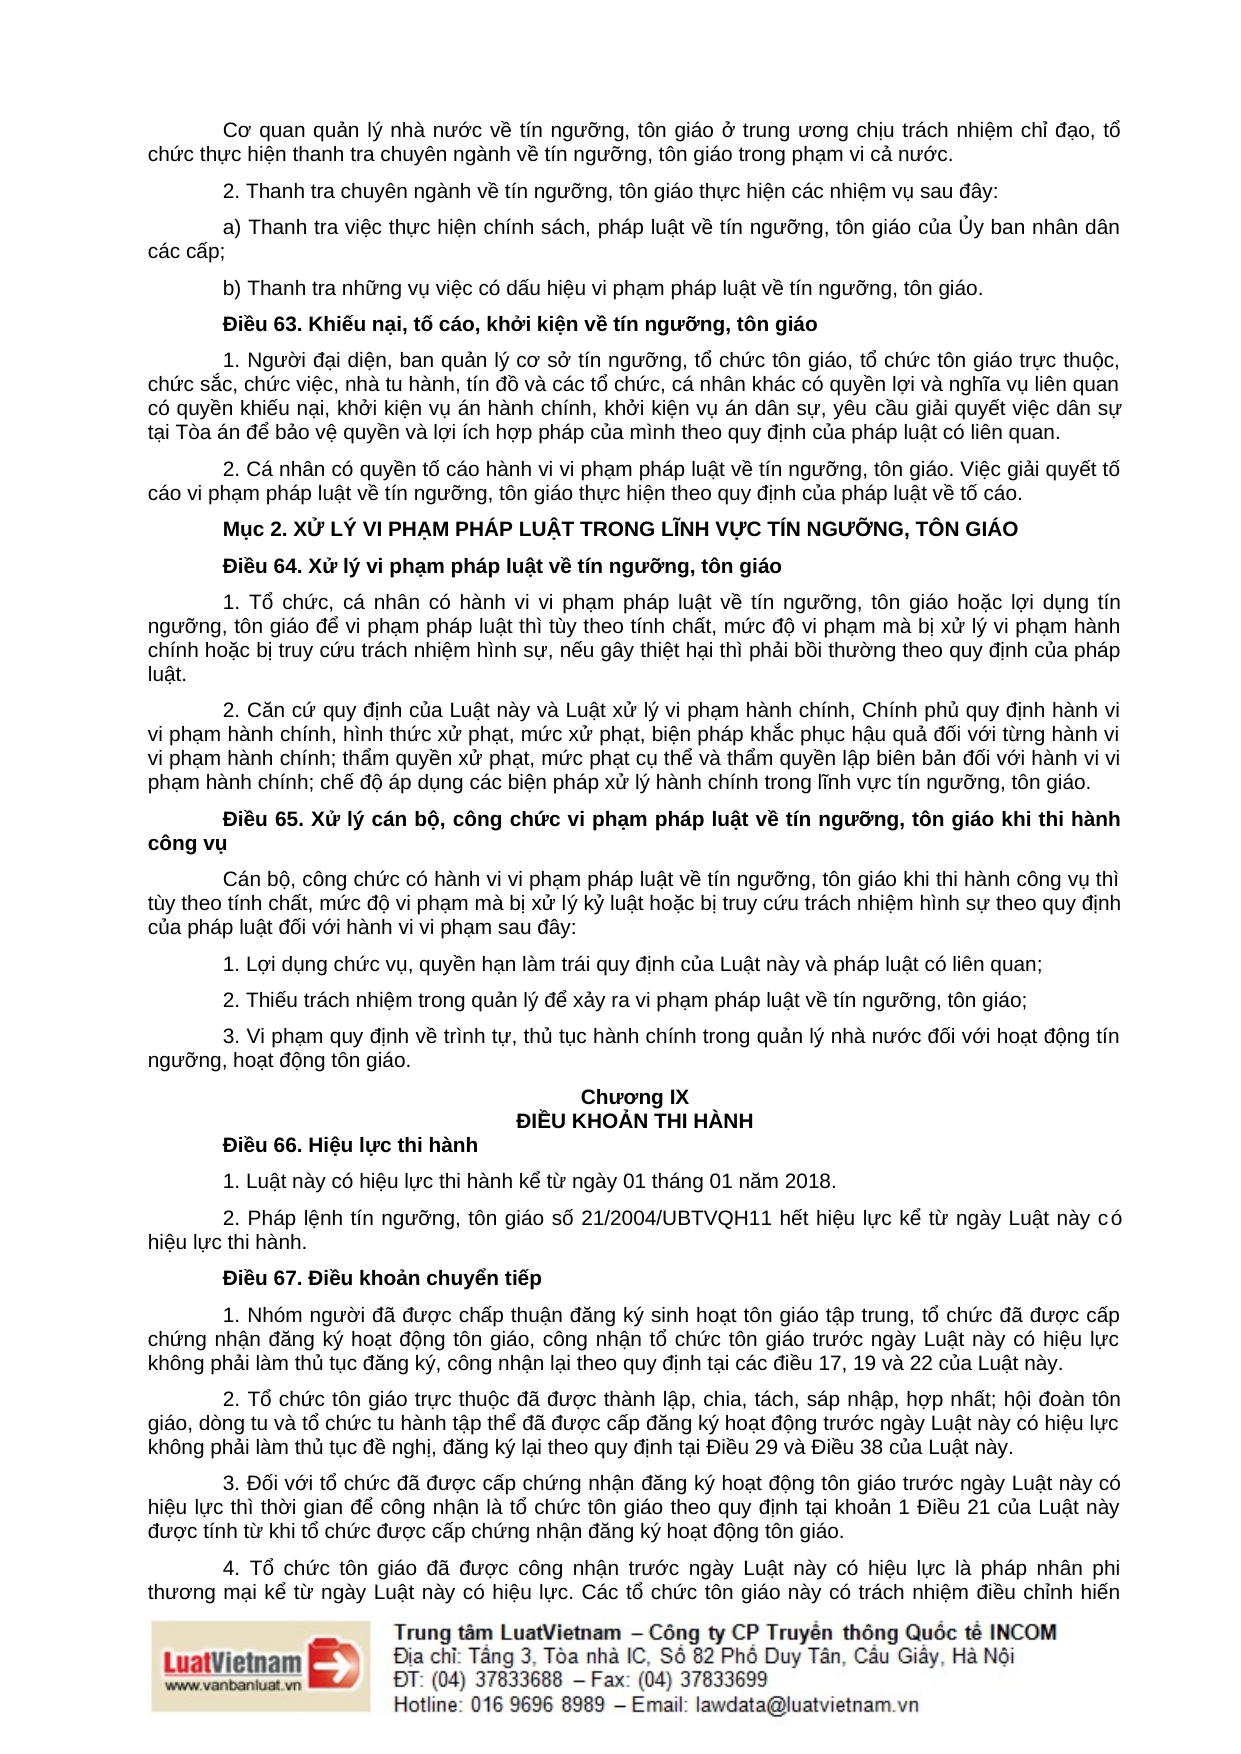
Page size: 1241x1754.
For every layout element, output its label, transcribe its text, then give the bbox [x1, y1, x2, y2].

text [148, 1556, 1122, 1603]
text Điều 67. Điều khoản chuyển tiếp [148, 1266, 1122, 1290]
picture [147, 1615, 1087, 1731]
text 1. Tổ chức, cá nhân có hành vi vi phạm pháp luật về tín ngưỡng, tôn giáo hoặc lợi dụng tín ngưỡng, tôn giáo để vi phạm pháp luật thì tùy theo tính chất, mức độ vi phạm mà bị xử lý vi phạm hành chính hoặc bị truy cứu trách nhiệm hình sự, nếu gây thiệt hại thì phải bồi thường theo quy định của pháp luật. [148, 590, 1122, 686]
text Chương IX [148, 1085, 1122, 1109]
text 1. Luật này có hiệu lực thi hành kể từ ngày 01 tháng 01 năm 2018. [148, 1169, 1122, 1193]
text 2. Thiếu trách nhiệm trong quản lý để xảy ra vi phạm pháp luật về tín ngưỡng, tôn giáo; [148, 988, 1122, 1012]
text 1. Nhóm người đã được chấp thuận đăng ký sinh hoạt tôn giáo tập trung, tổ chức đã được cấp chứng nhận đăng ký hoạt động tôn giáo, công nhận tổ chức tôn giáo trước ngày Luật này có hiệu lực không phải làm thủ tục đăng ký, công nhận lại theo quy định tại các điều 17, 19 và 22 của Luật này. [148, 1302, 1122, 1374]
text a) Thanh tra việc thực hiện chính sách, pháp luật về tín ngưỡng, tôn giáo của Ủy ban nhân dân các cấp; [148, 215, 1122, 263]
text b) Thanh tra những vụ việc có dấu hiệu vi phạm pháp luật về tín ngưỡng, tôn giáo. [148, 275, 1122, 299]
text 3. Vi phạm quy định về trình tự, thủ tục hành chính trong quản lý nhà nước đối với hoạt động tín ngưỡng, hoạt động tôn giáo. [148, 1024, 1122, 1072]
text 3. Đối với tổ chức đã được cấp chứng nhận đăng ký hoạt động tôn giáo trước ngày Luật này có hiệu lực thì thời gian để công nhận là tổ chức tôn giáo theo quy định tại khoản 1 Điều 21 của Luật này được tính từ khi tổ chức được cấp chứng nhận đăng ký hoạt động tôn giáo. [148, 1471, 1122, 1543]
text 2. Pháp lệnh tín ngưỡng, tôn giáo số 21/2004/UBTVQH11 hết hiệu lực kể từ ngày Luật này có hiệu lực thi hành. [148, 1206, 1122, 1253]
text 2. Tổ chức tôn giáo trực thuộc đã được thành lập, chia, tách, sáp nhập, hợp nhất; hội đoàn tôn giáo, dòng tu và tổ chức tu hành tập thể đã được cấp đăng ký hoạt động trước ngày Luật này có hiệu lực không phải làm thủ tục đề nghị, đăng ký lại theo quy định tại Điều 29 và Điều 38 của Luật này. [148, 1387, 1122, 1459]
text 2. Cá nhân có quyền tố cáo hành vi vi phạm pháp luật về tín ngưỡng, tôn giáo. Việc giải quyết tố cáo vi phạm pháp luật về tín ngưỡng, tôn giáo thực hiện theo quy định của pháp luật về tố cáo. [148, 457, 1122, 504]
text 2. Thanh tra chuyên ngành về tín ngưỡng, tôn giáo thực hiện các nhiệm vụ sau đây: [148, 178, 1122, 202]
text Điều 65. Xử lý cán bộ, công chức vi phạm pháp luật về tín ngưỡng, tôn giáo khi thi hành công vụ [148, 807, 1122, 854]
text 1. Người đại diện, ban quản lý cơ sở tín ngưỡng, tổ chức tôn giáo, tổ chức tôn giáo trực thuộc, chức sắc, chức việc, nhà tu hành, tín đồ và các tổ chức, cá nhân khác có quyền lợi và nghĩa vụ liên quan có quyền khiếu nại, khởi kiện vụ án hành chính, khởi kiện vụ án dân sự, yêu cầu giải quyết việc dân sự tại Tòa án để bảo vệ quyền và lợi ích hợp pháp của mình theo quy định của pháp luật có liên quan. [148, 348, 1122, 444]
text Cán bộ, công chức có hành vi vi phạm pháp luật về tín ngưỡng, tôn giáo khi thi hành công vụ thì tùy theo tính chất, mức độ vi phạm mà bị xử lý kỷ luật hoặc bị truy cứu trách nhiệm hình sự theo quy định của pháp luật đối với hành vi vi phạm sau đây: [148, 867, 1122, 939]
text Điều 64. Xử lý vi phạm pháp luật về tín ngưỡng, tôn giáo [148, 553, 1122, 577]
text Điều 66. Hiệu lực thi hành [148, 1133, 1122, 1157]
text Cơ quan quản lý nhà nước về tín ngưỡng, tôn giáo ở trung ương chịu trách nhiệm chỉ đạo, tổ chức thực hiện thanh tra chuyên ngành về tín ngưỡng, tôn giáo trong phạm vi cả nước. [148, 118, 1122, 166]
text Mục 2. XỬ LÝ VI PHẠM PHÁP LUẬT TRONG LĨNH VỰC TÍN NGƯỠNG, TÔN GIÁO [148, 517, 1122, 541]
text 1. Lợi dụng chức vụ, quyền hạn làm trái quy định của Luật này và pháp luật có liên quan; [148, 951, 1122, 975]
text Điều 63. Khiếu nại, tố cáo, khởi kiện về tín ngưỡng, tôn giáo [148, 312, 1122, 336]
text 2. Căn cứ quy định của Luật này và Luật xử lý vi phạm hành chính, Chính phủ quy định hành vi vi phạm hành chính, hình thức xử phạt, mức xử phạt, biện pháp khắc phục hậu quả đối với từng hành vi vi phạm hành chính; thẩm quyền xử phạt, mức phạt cụ thể và thẩm quyền lập biên bản đối với hành vi vi phạm hành chính; chế độ áp dụng các biện pháp xử lý hành chính trong lĩnh vực tín ngưỡng, tôn giáo. [148, 698, 1122, 794]
text ĐIỀU KHOẢN THI HÀNH [148, 1109, 1122, 1133]
